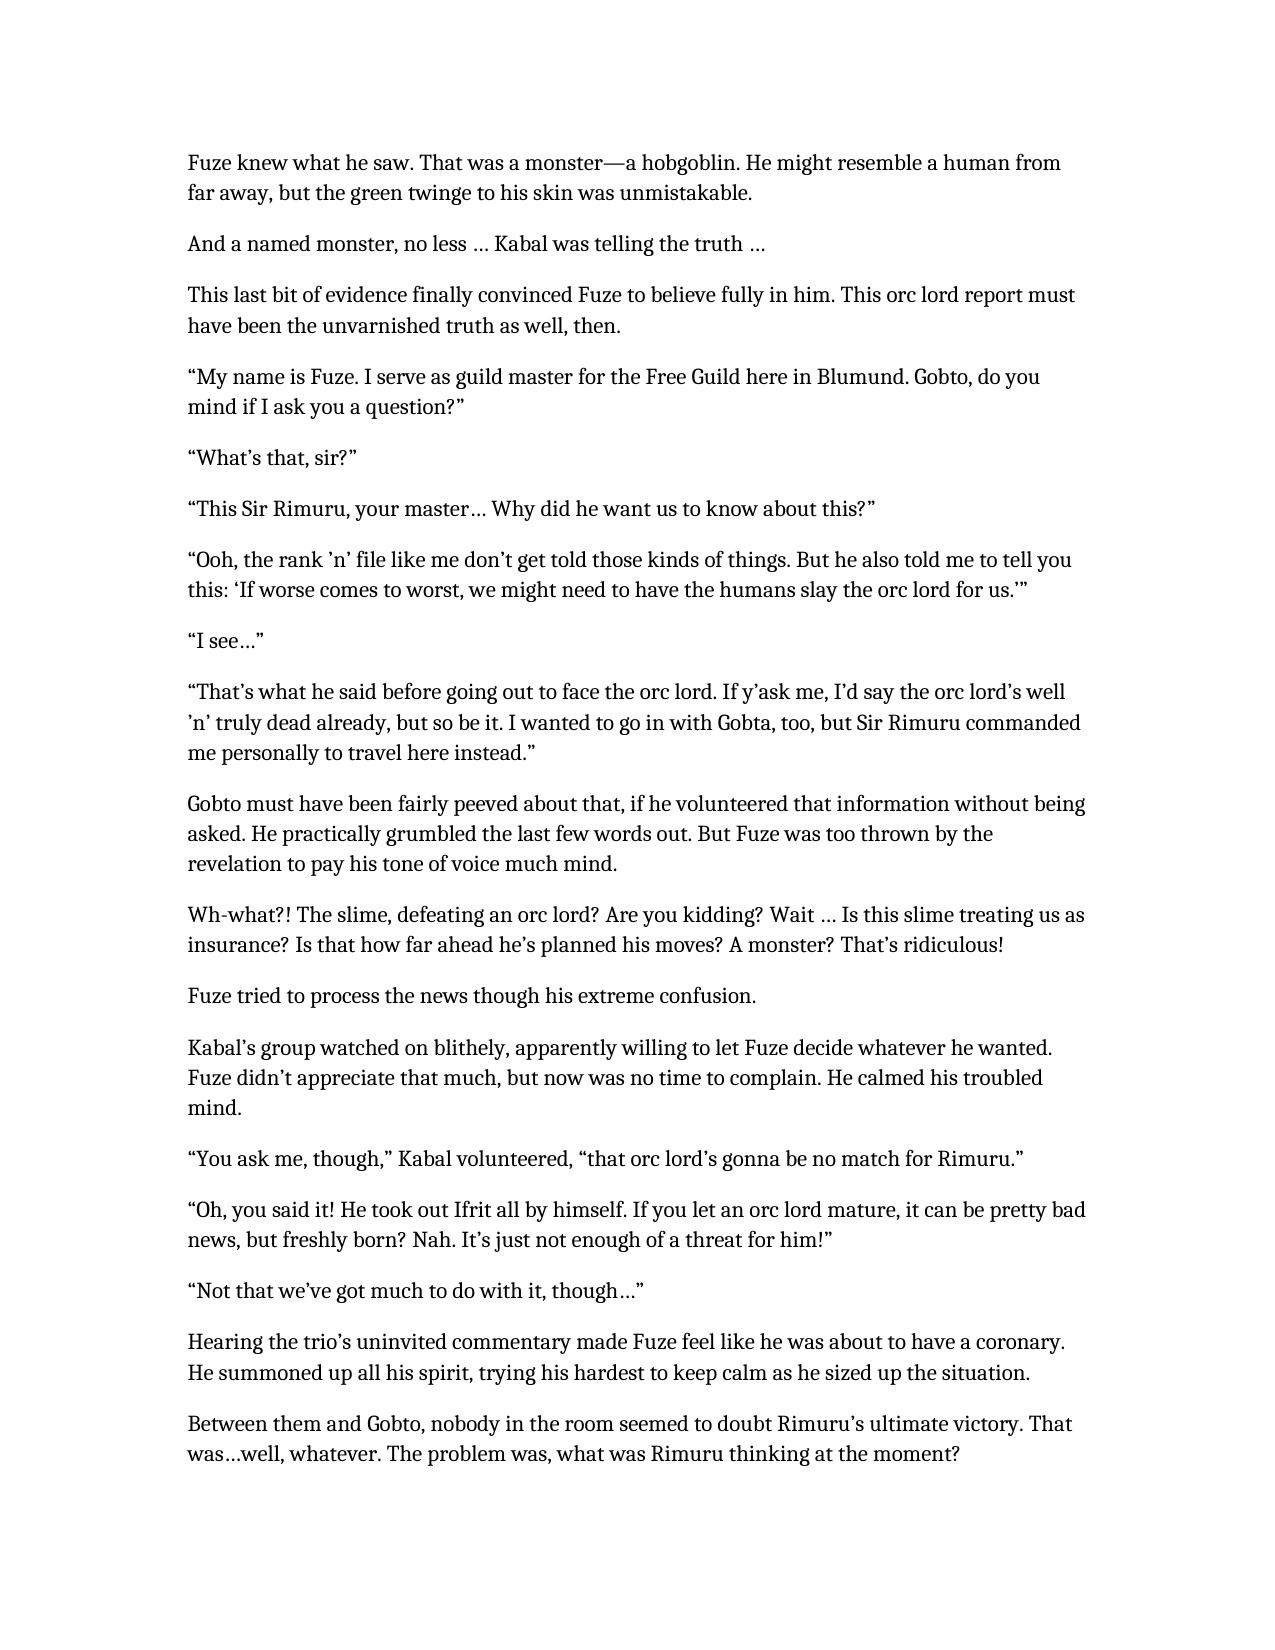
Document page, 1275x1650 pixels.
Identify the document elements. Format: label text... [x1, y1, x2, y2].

text Wh-what?! The slime, defeating an orc lord? Are you kidding? Wait … Is this slime treating us as insurance? Is that how far ahead he’s planned his moves? A monster? That’s ridiculous! [187, 902, 1087, 959]
text “My name is Fuze. I serve as guild master for the Free Guild here in Blumund. Gobto, do you mind if I ask you a question?” [187, 363, 1087, 420]
text “You ask me, though,” Kabal volunteered, “that orc lord’s gonna be no match for Rimuru.” [187, 1146, 1087, 1172]
text “Oh, you said it! He took out Ifrit all by himself. If you let an orc lord mature, it can be pretty bad news, but freshly born? Nah. It’s just not enough of a threat for him!” [187, 1197, 1087, 1253]
text Between them and Gobto, nobody in the room seemed to doubt Rimuru’s ultimate victory. That was…well, whatever. The problem was, what was Rimuru thinking at the moment? [187, 1410, 1087, 1467]
text Fuze knew what he saw. That was a monster—a hobgoblin. He might resemble a human from far away, but the green twinge to his skin was unmistakable. [187, 150, 1087, 207]
text Gobto must have been fairly peeved about that, if he volunteered that information without being asked. He practically grumbled the last few words out. But Fuze was too thrown by the revelation to pay his tone of voice much mind. [187, 791, 1087, 877]
text This last bit of evidence finally convinced Fuze to believe fully in him. This orc lord report must have been the unvarnished truth as well, then. [187, 282, 1087, 339]
text “Not that we’ve got much to do with it, though…” [187, 1278, 1087, 1304]
text Hearing the trio’s uninvited commentary made Fuze feel like he was about to have a coronary. He summoned up all his spirit, trying his hardest to keep calm as he sized up the situation. [187, 1329, 1087, 1386]
text “That’s what he said before going out to face the orc lord. If y’ask me, I’d say the orc lord’s well ’n’ truly dead already, but so be it. I wanted to go in with Gobta, too, but Sir Rimuru commanded me personally to travel here instead.” [187, 679, 1087, 766]
text Kabal’s group watched on blithely, apparently willing to let Fuze decide whatever he wanted. Fuze didn’t appreciate that much, but now was no time to complain. He calmed his troubled mind. [187, 1034, 1087, 1121]
text “What’s that, sir?” [187, 445, 1087, 471]
text And a named monster, no less … Kabal was telling the truth … [187, 231, 1087, 258]
text “I see…” [187, 628, 1087, 654]
text “This Sir Rimuru, your master… Why did he want us to know about this?” [187, 496, 1087, 522]
text “Ooh, the rank ’n’ file like me don’t get told those kinds of things. But he also told me to tell you this: ‘If worse comes to worst, we might need to have the humans slay the orc lord for us.’” [187, 547, 1087, 603]
text Fuze tried to process the news though his extreme confusion. [187, 983, 1087, 1010]
